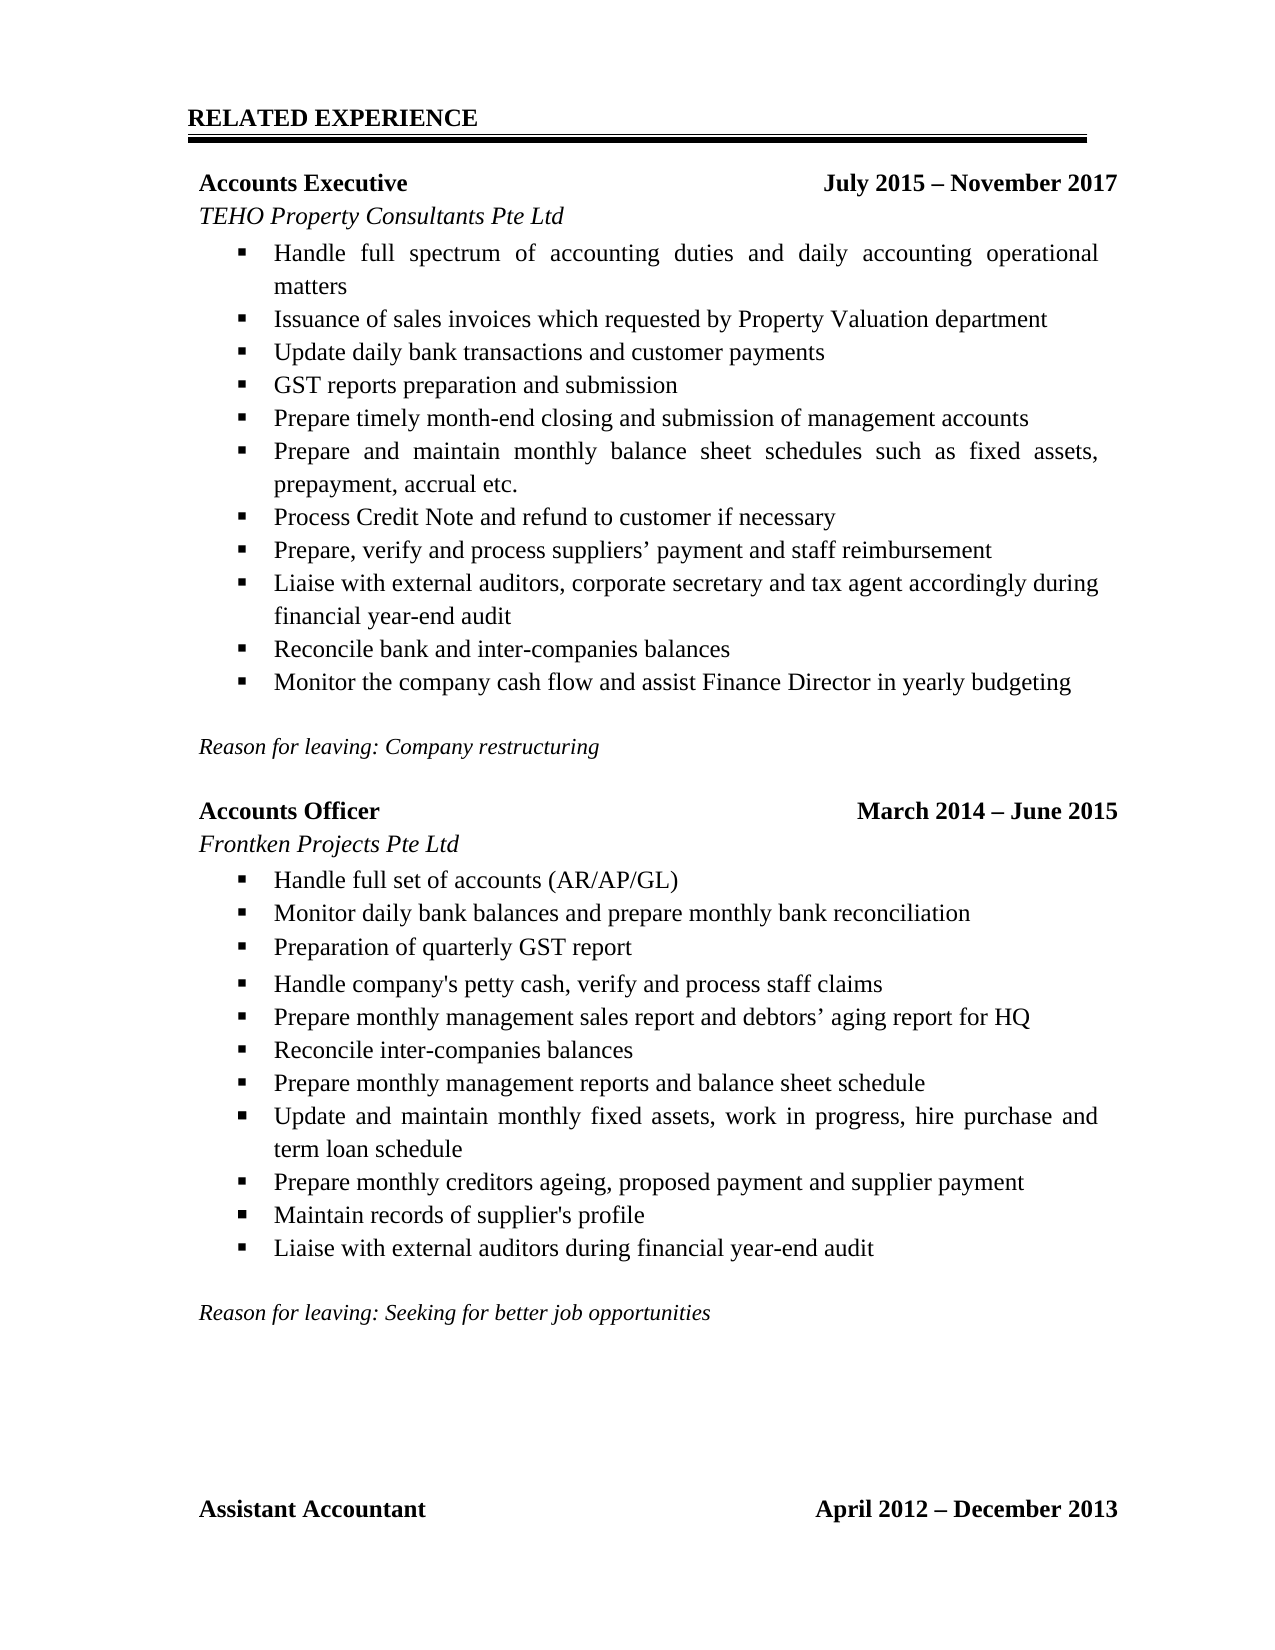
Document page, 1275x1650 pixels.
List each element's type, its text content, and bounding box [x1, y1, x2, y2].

table_header Accounts Executive TEHO Property Consultants Pte Ltd [188, 169, 631, 238]
table_cell Accounts Officer Frontken Projects Pte Ltd [188, 796, 631, 866]
text RELATED EXPERIENCE [187, 103, 1087, 143]
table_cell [752, 1494, 1129, 1556]
table_cell March 2014 – June 2015 [631, 796, 1129, 866]
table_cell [188, 1494, 752, 1556]
table_cell Handle full spectrum of accounting duties and daily accounting operational matters Issuance of sales invoices which requested by Property Valuation department Update daily bank transactions and customer payments GST reports preparation and submission Prepare timely month-end closing and submission of management accounts Prepare and maintain monthly balance sheet schedules such as fixed assets, prepayment, accrual etc. Process Credit Note and refund to customer if necessary Prepare, verify and process suppliers’ payment and staff reimbursement Liaise with external auditors, corporate secretary and tax agent accordingly during financial year-end audit Reconcile bank and inter-companies balances Monitor the company cash flow and assist Finance Director in yearly budgeting Reason for leaving: Company restructuring [188, 238, 1129, 796]
table_header July 2015 – November 2017 [631, 169, 1129, 238]
table_cell Handle full set of accounts (AR/AP/GL) Monitor daily bank balances and prepare monthly bank reconciliation Preparation of quarterly GST report Handle company's petty cash, verify and process staff claims Prepare monthly management sales report and debtors’ aging report for HQ Reconcile inter-companies balances Prepare monthly management reports and balance sheet schedule Update and maintain monthly fixed assets, work in progress, hire purchase and term loan schedule Prepare monthly creditors ageing, proposed payment and supplier payment Maintain records of supplier's profile Liaise with external auditors during financial year-end audit Reason for leaving: Seeking for better job opportunities [188, 866, 1129, 1494]
